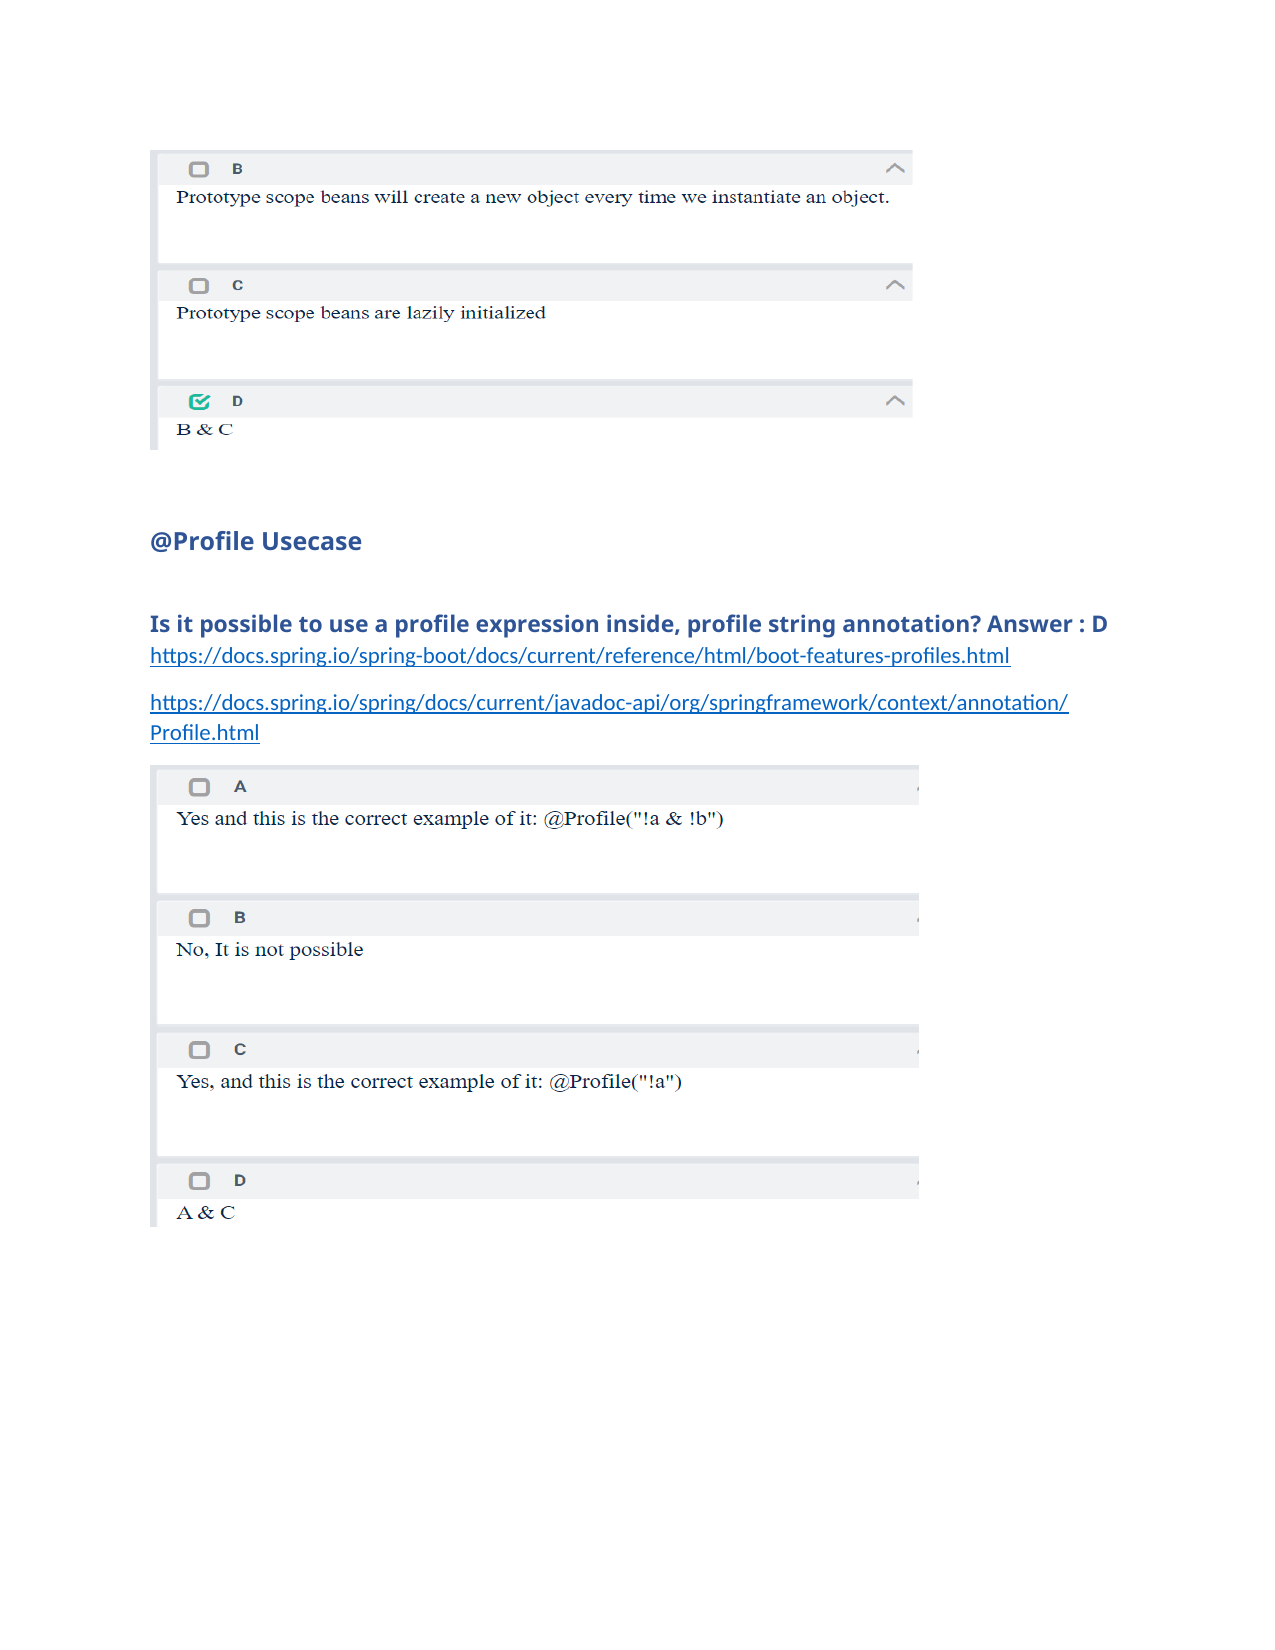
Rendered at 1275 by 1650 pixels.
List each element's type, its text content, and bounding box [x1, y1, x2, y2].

picture [150, 765, 919, 1227]
subtitle @Profile Usecase [150, 524, 1125, 558]
text https://docs.spring.io/spring/docs/current/javadoc-api/org/springframework/context/annotation/Profile.html [150, 688, 1125, 747]
text https://docs.spring.io/spring-boot/docs/current/reference/html/boot-features-profiles.html [150, 641, 1125, 669]
picture [150, 150, 913, 450]
subtitle Is it possible to use a profile expression inside, profile string annotation? Answer : D [150, 608, 1125, 639]
